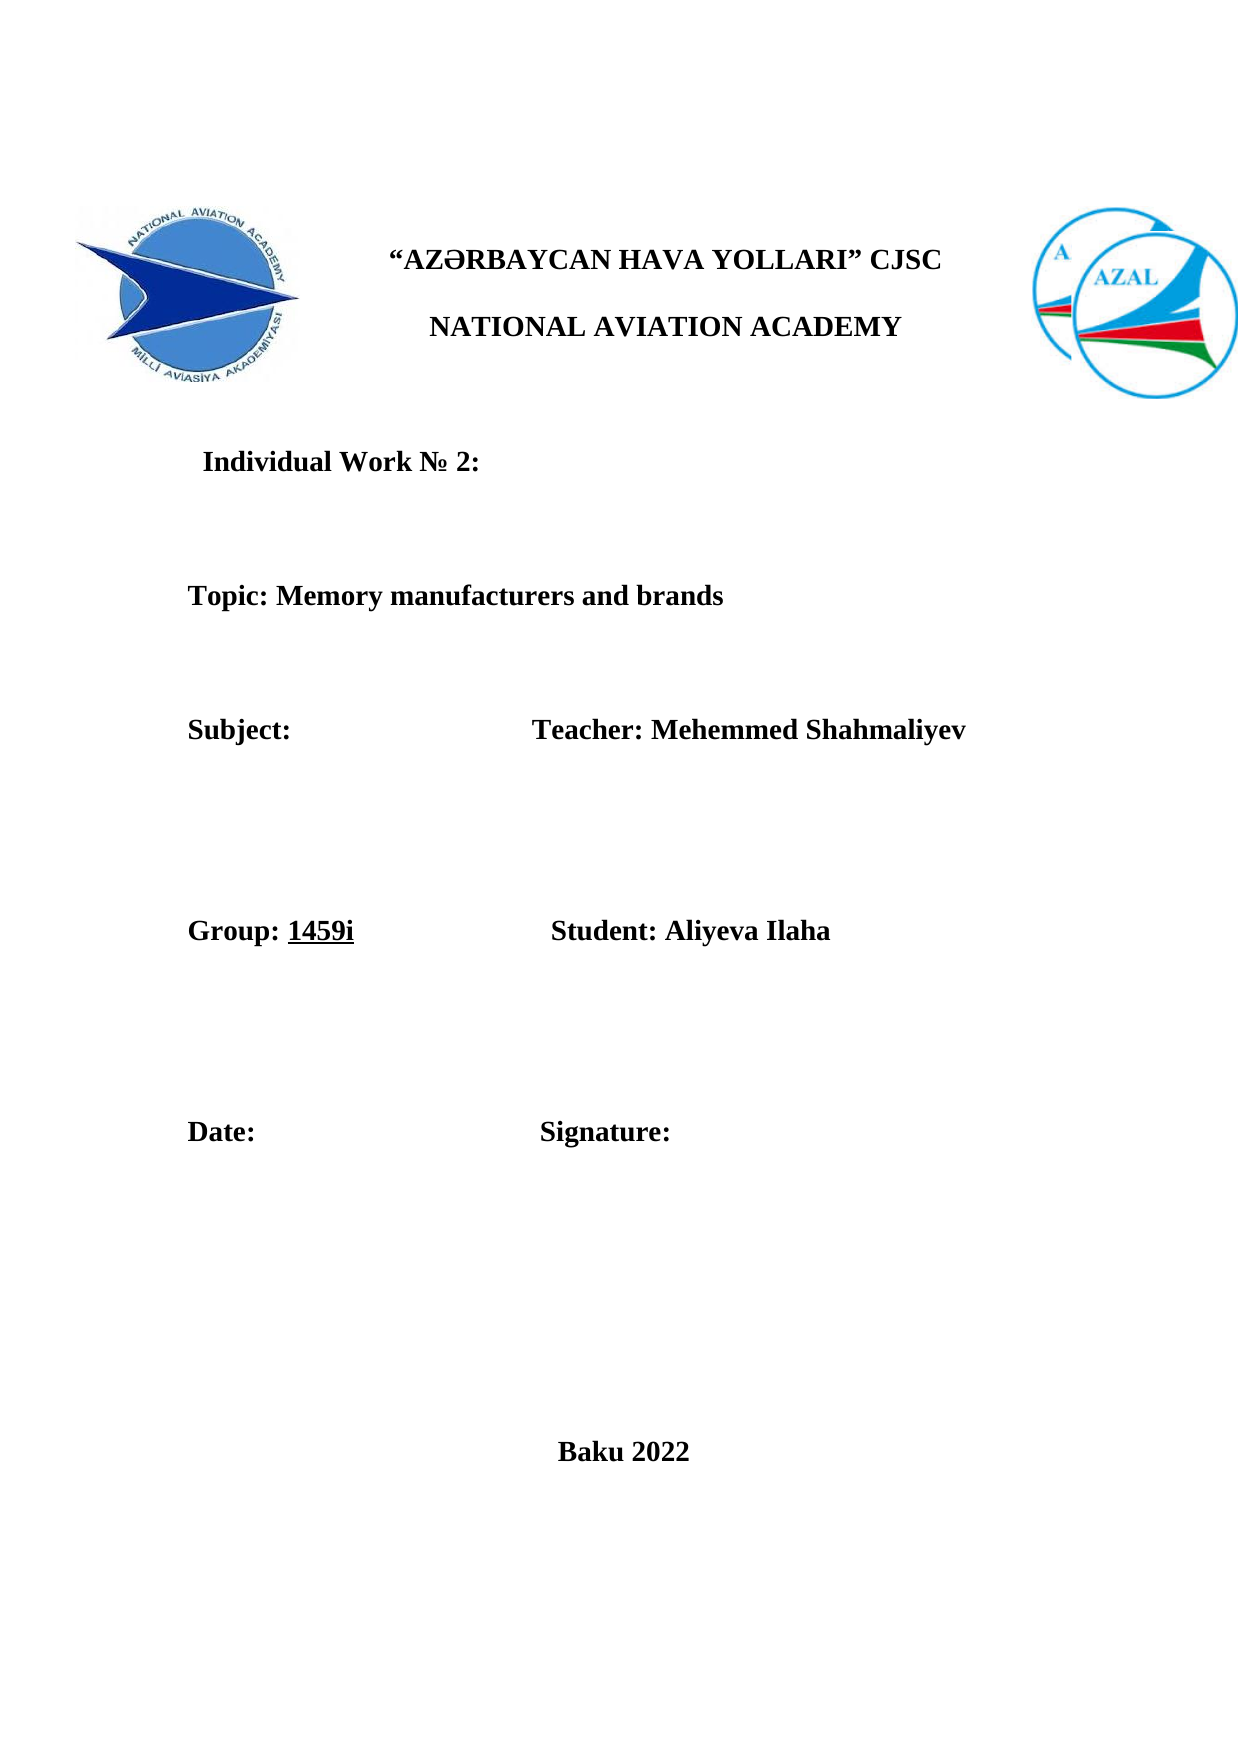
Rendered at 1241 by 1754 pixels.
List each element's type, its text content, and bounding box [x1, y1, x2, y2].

picture [1076, 236, 1195, 331]
picture [75, 206, 300, 383]
text Group: 1459i Student: Aliyeva Ilaha [187, 913, 1053, 947]
text Subject: Teacher: Mehemmed Shahmaliyev [187, 712, 1053, 746]
picture [1031, 206, 1238, 399]
text Date: Signature: [187, 1114, 1053, 1148]
text Topic: Memory manufacturers and brands [187, 578, 1053, 611]
picture [1161, 331, 1238, 399]
text “AZƏRBAYCAN HAVA YOLLARI” CJSC NATIONAL AVIATION ACADEMY [187, 242, 1031, 343]
text Individual Work № 2: [187, 444, 1053, 477]
picture [1078, 256, 1236, 396]
text Baku 2022 [187, 1434, 1053, 1467]
